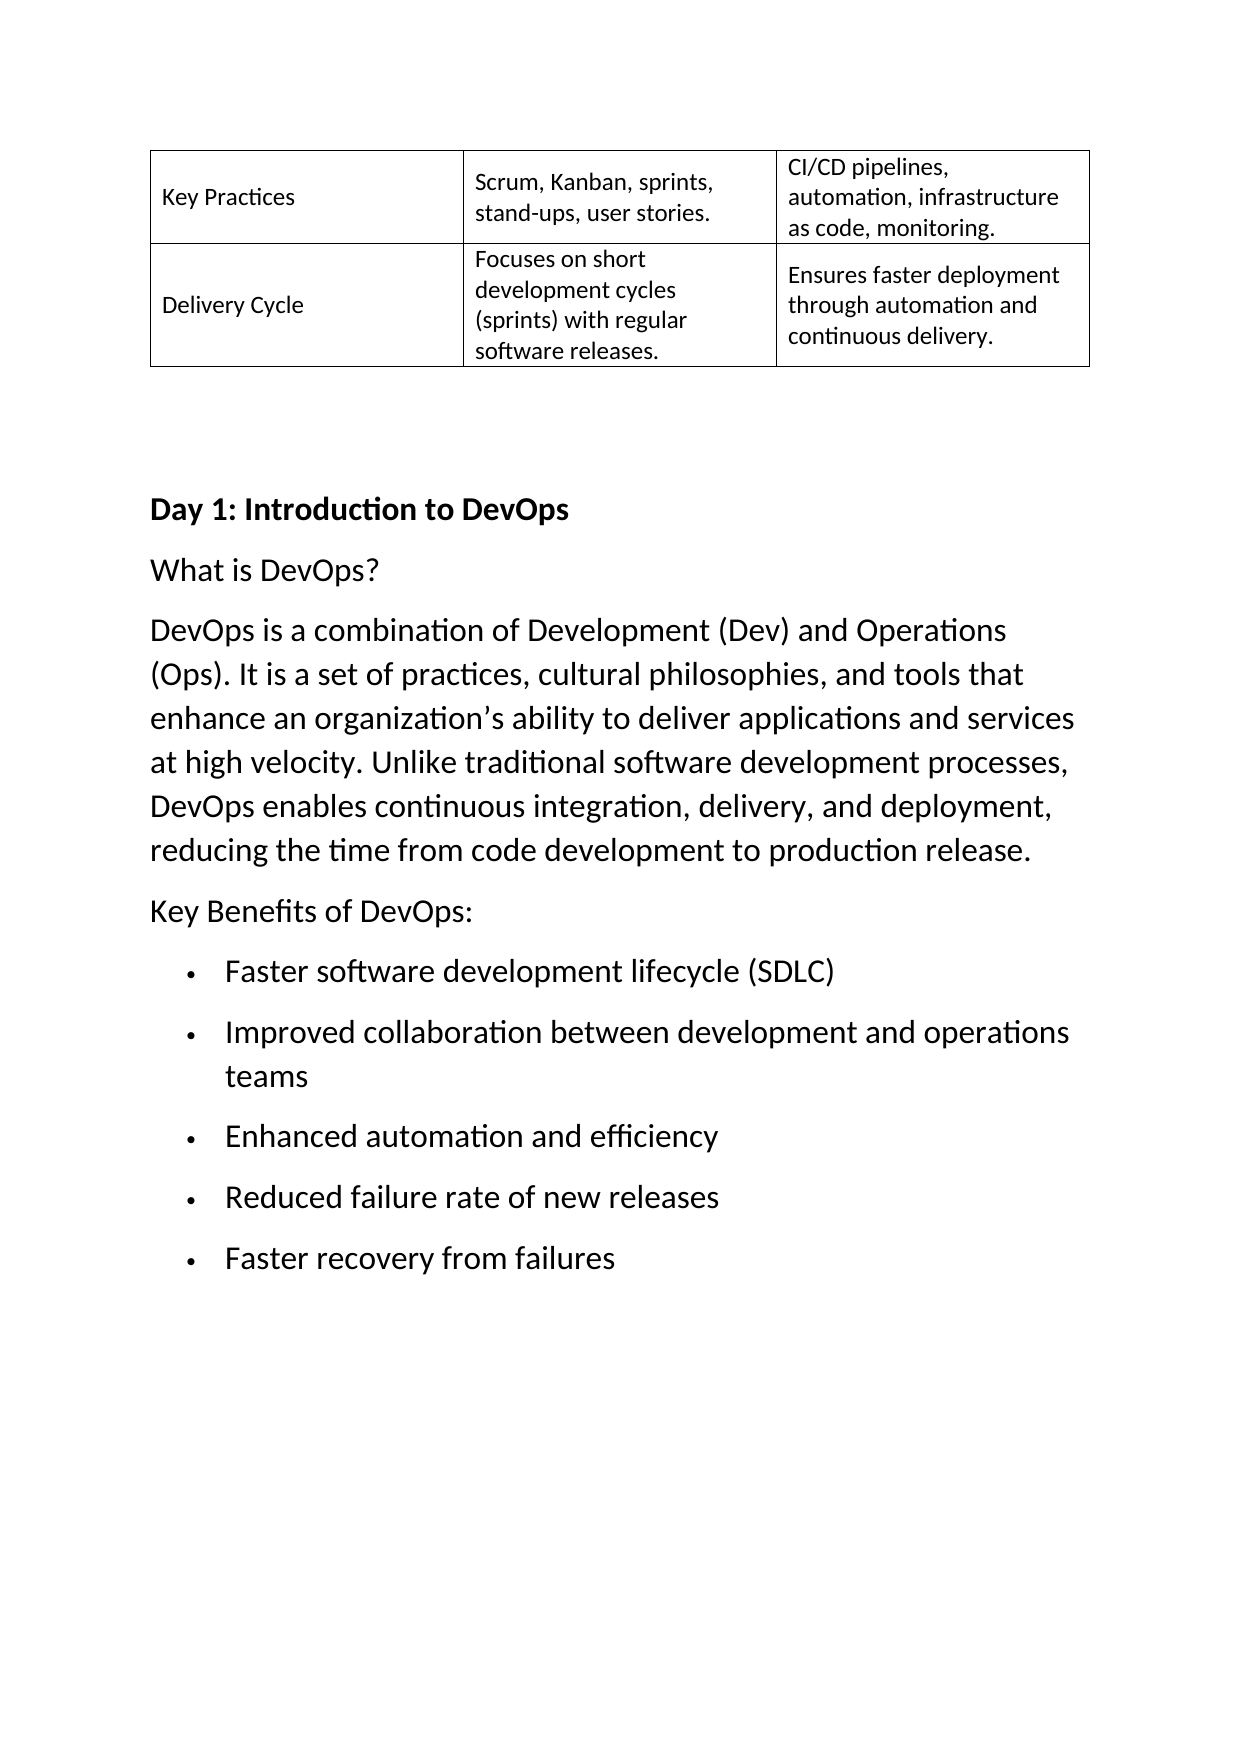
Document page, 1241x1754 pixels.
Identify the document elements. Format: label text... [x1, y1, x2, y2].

text Day 1: Introduction to DevOps [150, 488, 1090, 529]
table_cell CI/CD pipelines, automation, infrastructure as code, monitoring. [777, 151, 1089, 243]
table_cell Ensures faster deployment through automation and continuous delivery. [777, 244, 1089, 366]
table_cell Focuses on short development cycles (sprints) with regular software releases. [464, 244, 776, 366]
list Reduced failure rate of new releases [187, 1176, 1090, 1217]
text Key Benefits of DevOps: [150, 890, 1090, 930]
list Enhanced automation and efficiency [187, 1116, 1090, 1156]
table_cell Delivery Cycle [151, 244, 463, 366]
list Faster software development lifecycle (SDLC) [187, 950, 1090, 991]
table_cell Scrum, Kanban, sprints, stand-ups, user stories. [464, 151, 776, 243]
list Faster recovery from failures [187, 1237, 1090, 1277]
list Improved collaboration between development and operations teams [187, 1011, 1090, 1096]
text What is DevOps? [150, 549, 1090, 589]
text DevOps is a combination of Development (Dev) and Operations (Ops). It is a set of practices, cultural philosophies, and tools that enhance an organization’s ability to deliver applications and services at high velocity. Unlike traditional software development processes, DevOps enables continuous integration, delivery, and deployment, reducing the time from code development to production release. [150, 609, 1090, 870]
table_cell Key Practices [151, 151, 463, 243]
